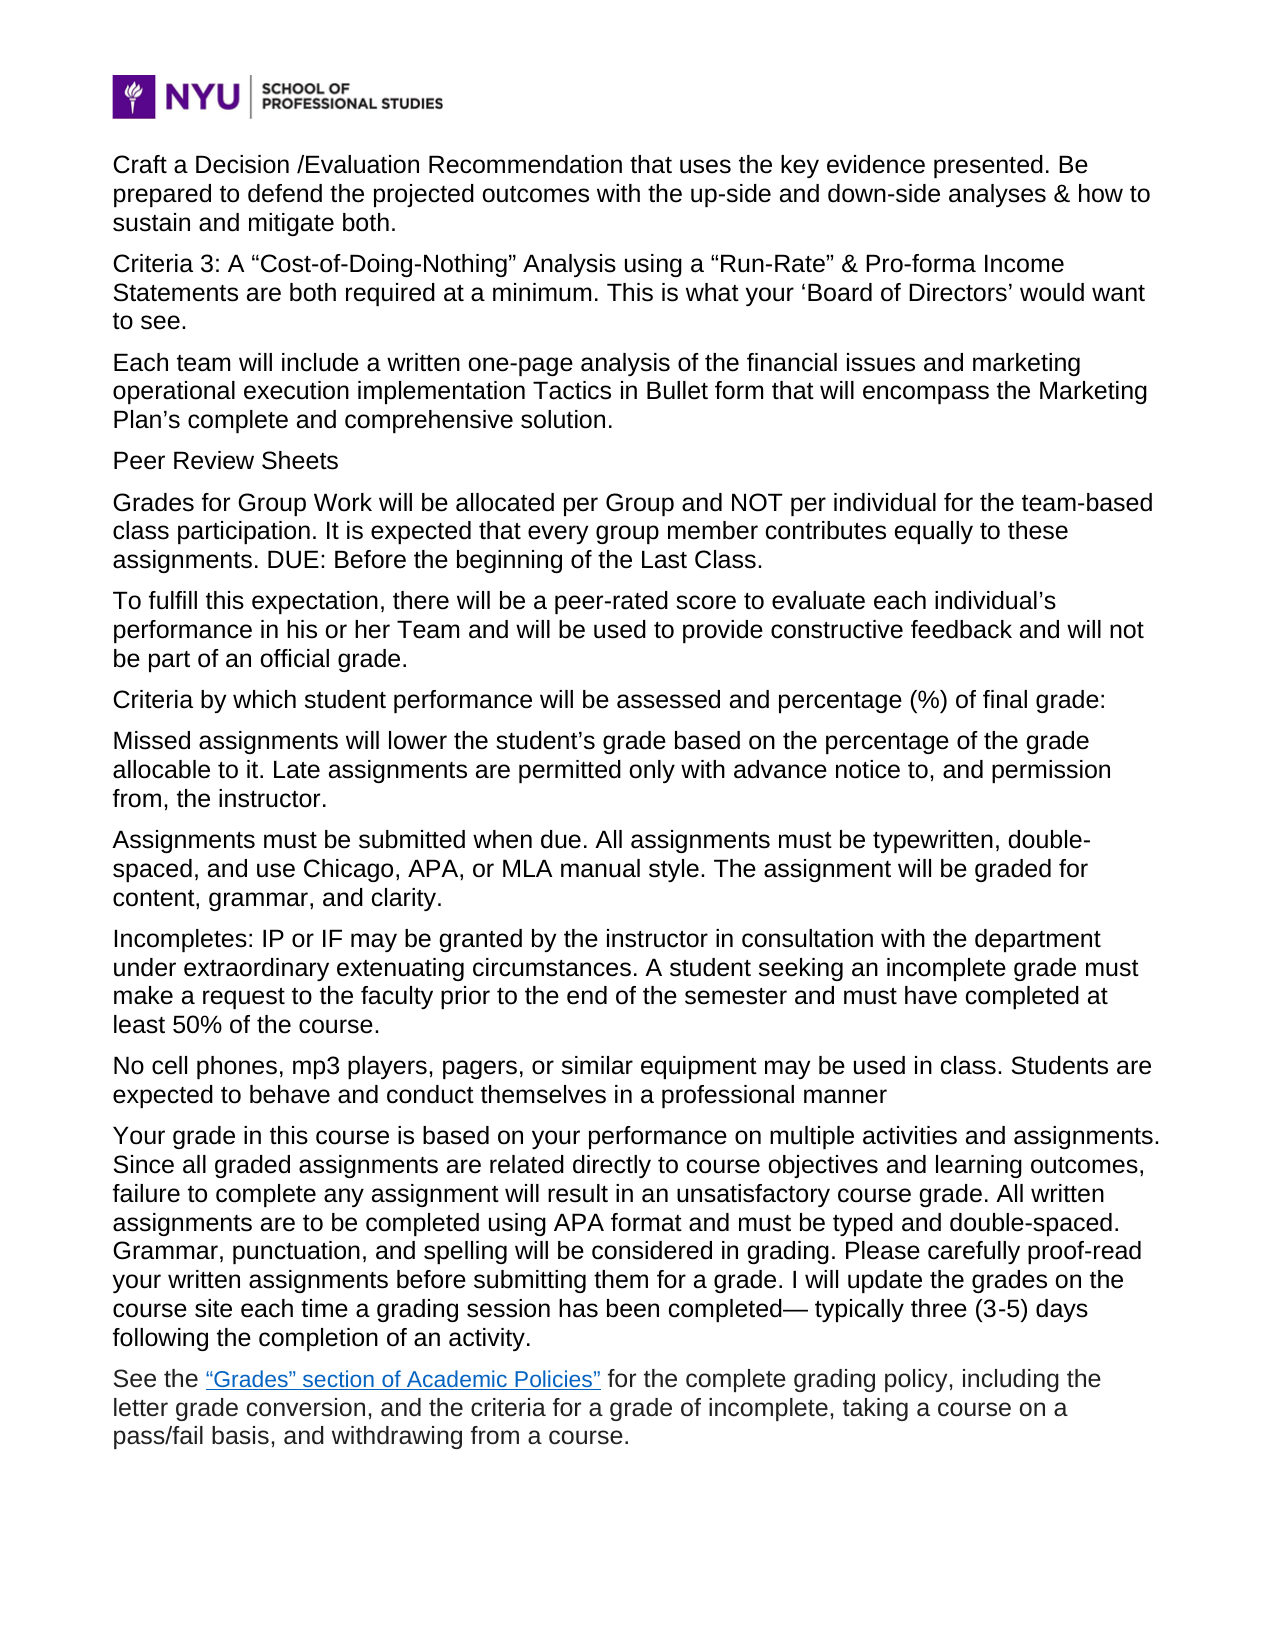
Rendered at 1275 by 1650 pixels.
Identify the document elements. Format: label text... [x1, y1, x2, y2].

text Each team will include a written one-page analysis of the financial issues and marketing operational execution implementation Tactics in Bullet form that will encompass the Marketing Plan’s complete and comprehensive solution. [112, 347, 1162, 434]
text See the “Grades” section of Academic Policies” for the complete grading policy, including the letter grade conversion, and the criteria for a grade of incomplete, taking a course on a pass/fail basis, and withdrawing from a course. [112, 1364, 1162, 1450]
text Missed assignments will lower the student’s grade based on the percentage of the grade allocable to it. Late assignments are permitted only with advance notice to, and permission from, the instructor. [112, 726, 1162, 812]
text Craft a Decision /Evaluation Recommendation that uses the key evidence presented. Be prepared to defend the projected outcomes with the up-side and down-side analyses & how to sustain and mitigate both. [112, 150, 1162, 236]
text Assignments must be submitted when due. All assignments must be typewritten, double-spaced, and use Chicago, APA, or MLA manual style. The assignment will be graded for content, grammar, and clarity. [112, 825, 1162, 911]
text Your grade in this course is based on your performance on multiple activities and assignments. Since all graded assignments are related directly to course objectives and learning outcomes, failure to complete any assignment will result in an unsatisfactory course grade. All written assignments are to be completed using APA format and must be typed and double-spaced. Grammar, punctuation, and spelling will be considered in grading. Please carefully proof-read your written assignments before submitting them for a grade. I will update the grades on the course site each time a grading session has been completed— typically three (3-5) days following the completion of an activity. [112, 1121, 1162, 1351]
text Peer Review Sheets [112, 446, 1162, 475]
text No cell phones, mp3 players, pagers, or similar equipment may be used in class. Students are expected to behave and conduct themselves in a professional manner [112, 1051, 1162, 1109]
text To fulfill this expectation, there will be a peer-rated score to evaluate each individual’s performance in his or her Team and will be used to provide constructive feedback and will not be part of an official grade. [112, 586, 1162, 672]
picture [112, 75, 443, 119]
text Grades for Group Work will be allocated per Group and NOT per individual for the team-based class participation. It is expected that every group member contributes equally to these assignments. DUE: Before the beginning of the Last Class. [112, 487, 1162, 574]
text Criteria by which student performance will be assessed and percentage (%) of final grade: [112, 685, 1162, 714]
text Criteria 3: A “Cost-of-Doing-Nothing” Analysis using a “Run-Rate” & Pro-forma Income Statements are both required at a minimum. This is what your ‘Board of Directors’ would want to see. [112, 249, 1162, 335]
text Incompletes: IP or IF may be granted by the instructor in consultation with the department under extraordinary extenuating circumstances. A student seeking an incomplete grade must make a request to the faculty prior to the end of the semester and must have completed at least 50% of the course. [112, 924, 1162, 1039]
